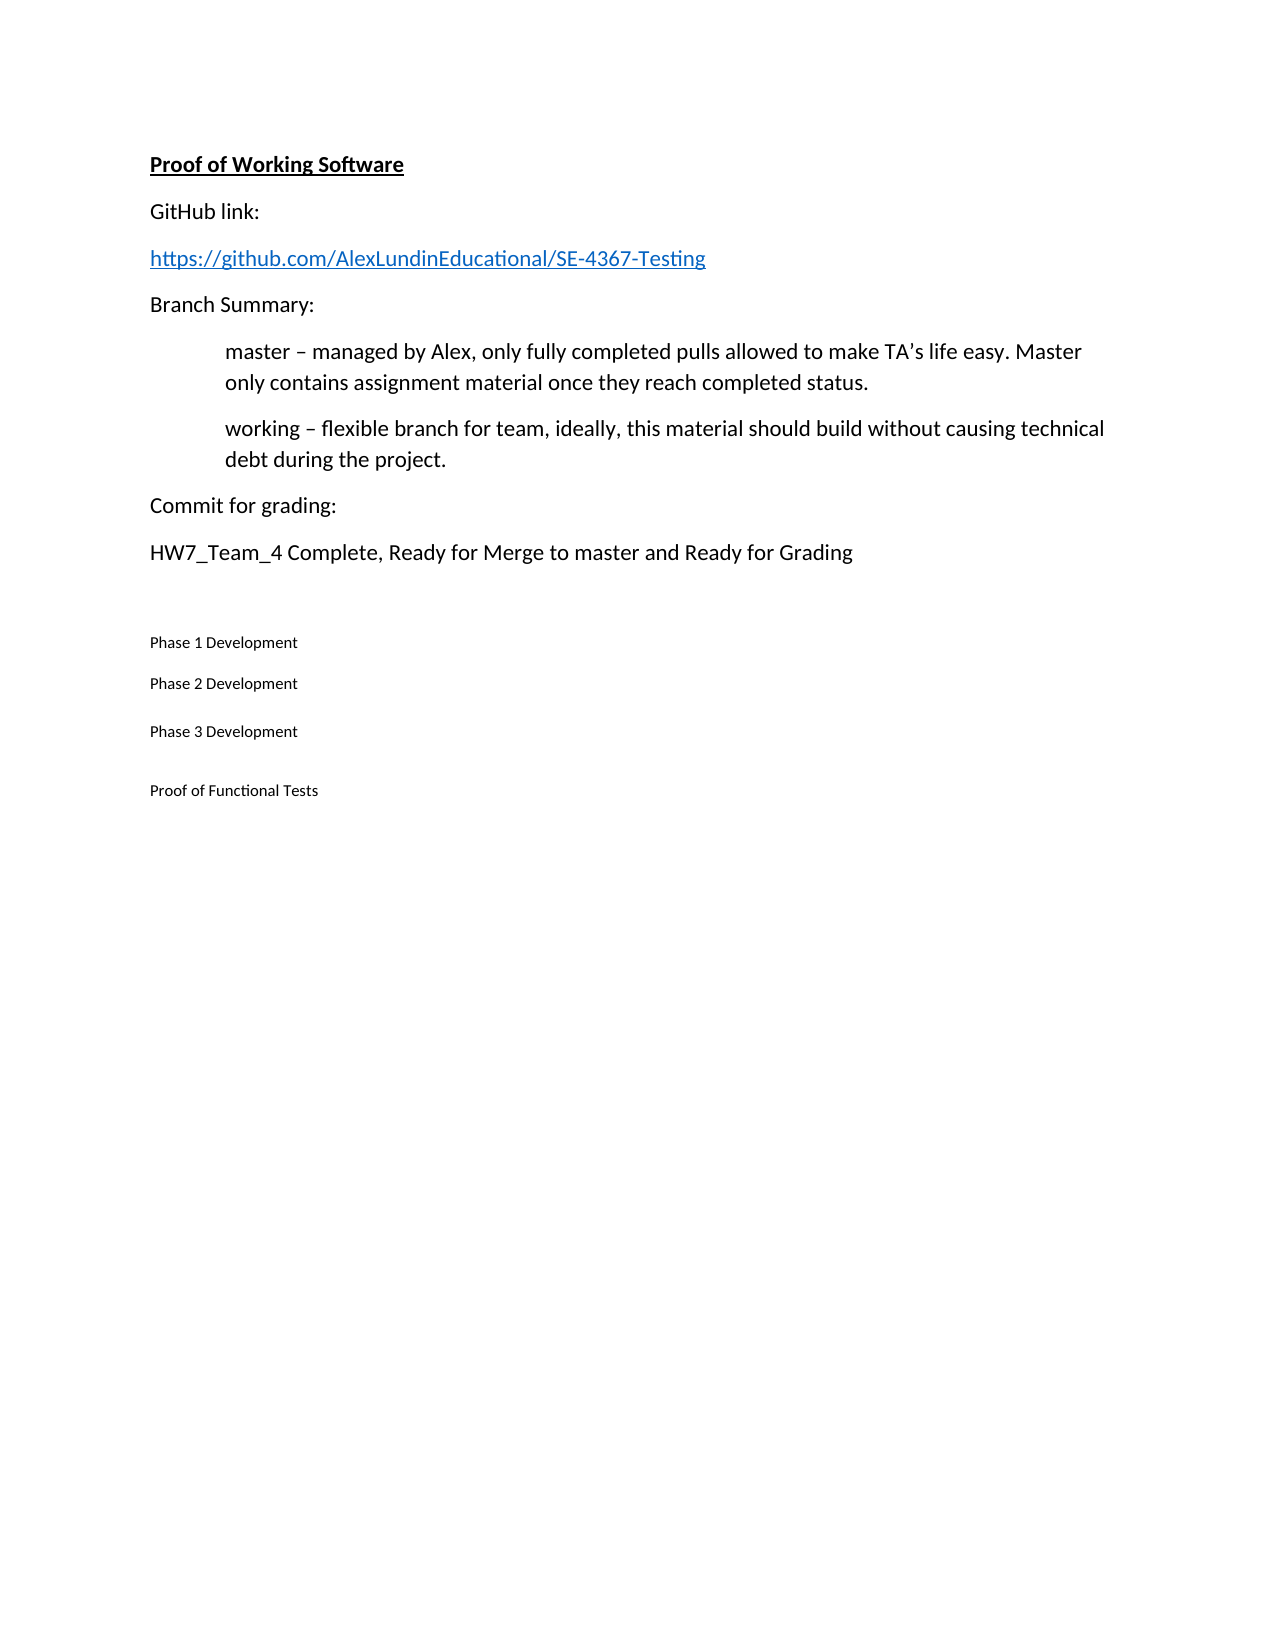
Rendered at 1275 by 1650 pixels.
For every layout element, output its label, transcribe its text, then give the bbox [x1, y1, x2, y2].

text Proof of Functional Tests [150, 780, 1125, 800]
text working – flexible branch for team, ideally, this material should build without causing technical debt during the project. [225, 414, 1125, 473]
text Phase 2 Development [150, 673, 1125, 693]
text Commit for grading: [150, 492, 1125, 520]
text Phase 1 Development [150, 632, 1125, 653]
text Proof of Working Software [150, 150, 1125, 178]
text https://github.com/AlexLundinEducational/SE-4367-Testing [150, 244, 1125, 272]
text master – managed by Alex, only fully completed pulls allowed to make TA’s life easy. Master only contains assignment material once they reach completed status. [225, 337, 1125, 396]
text HW7_Team_4 Complete, Ready for Merge to master and Ready for Grading [150, 538, 1125, 567]
text Branch Summary: [150, 291, 1125, 319]
text GitHub link: [150, 197, 1125, 225]
text Phase 3 Development [150, 721, 1125, 742]
